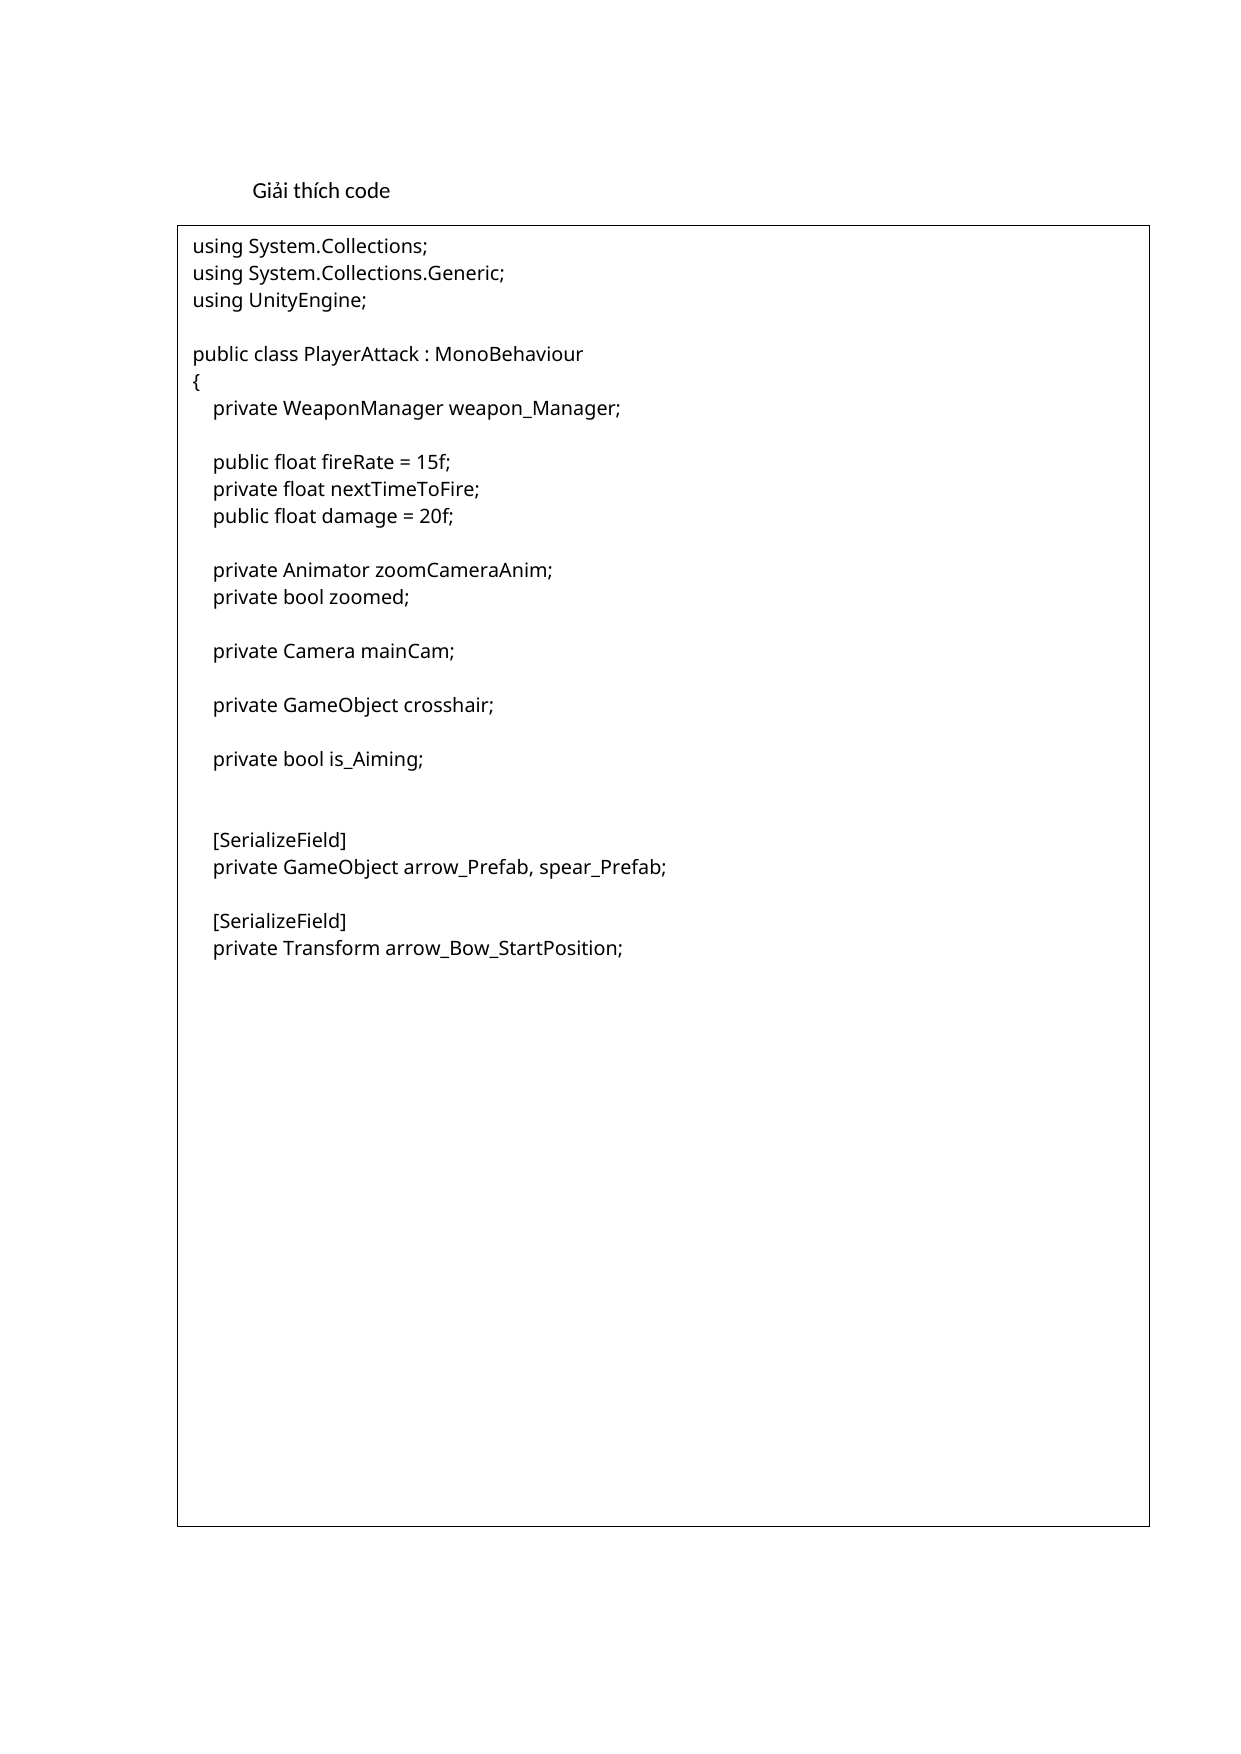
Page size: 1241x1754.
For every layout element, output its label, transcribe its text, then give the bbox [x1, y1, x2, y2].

text Giải thích code [177, 176, 1152, 204]
